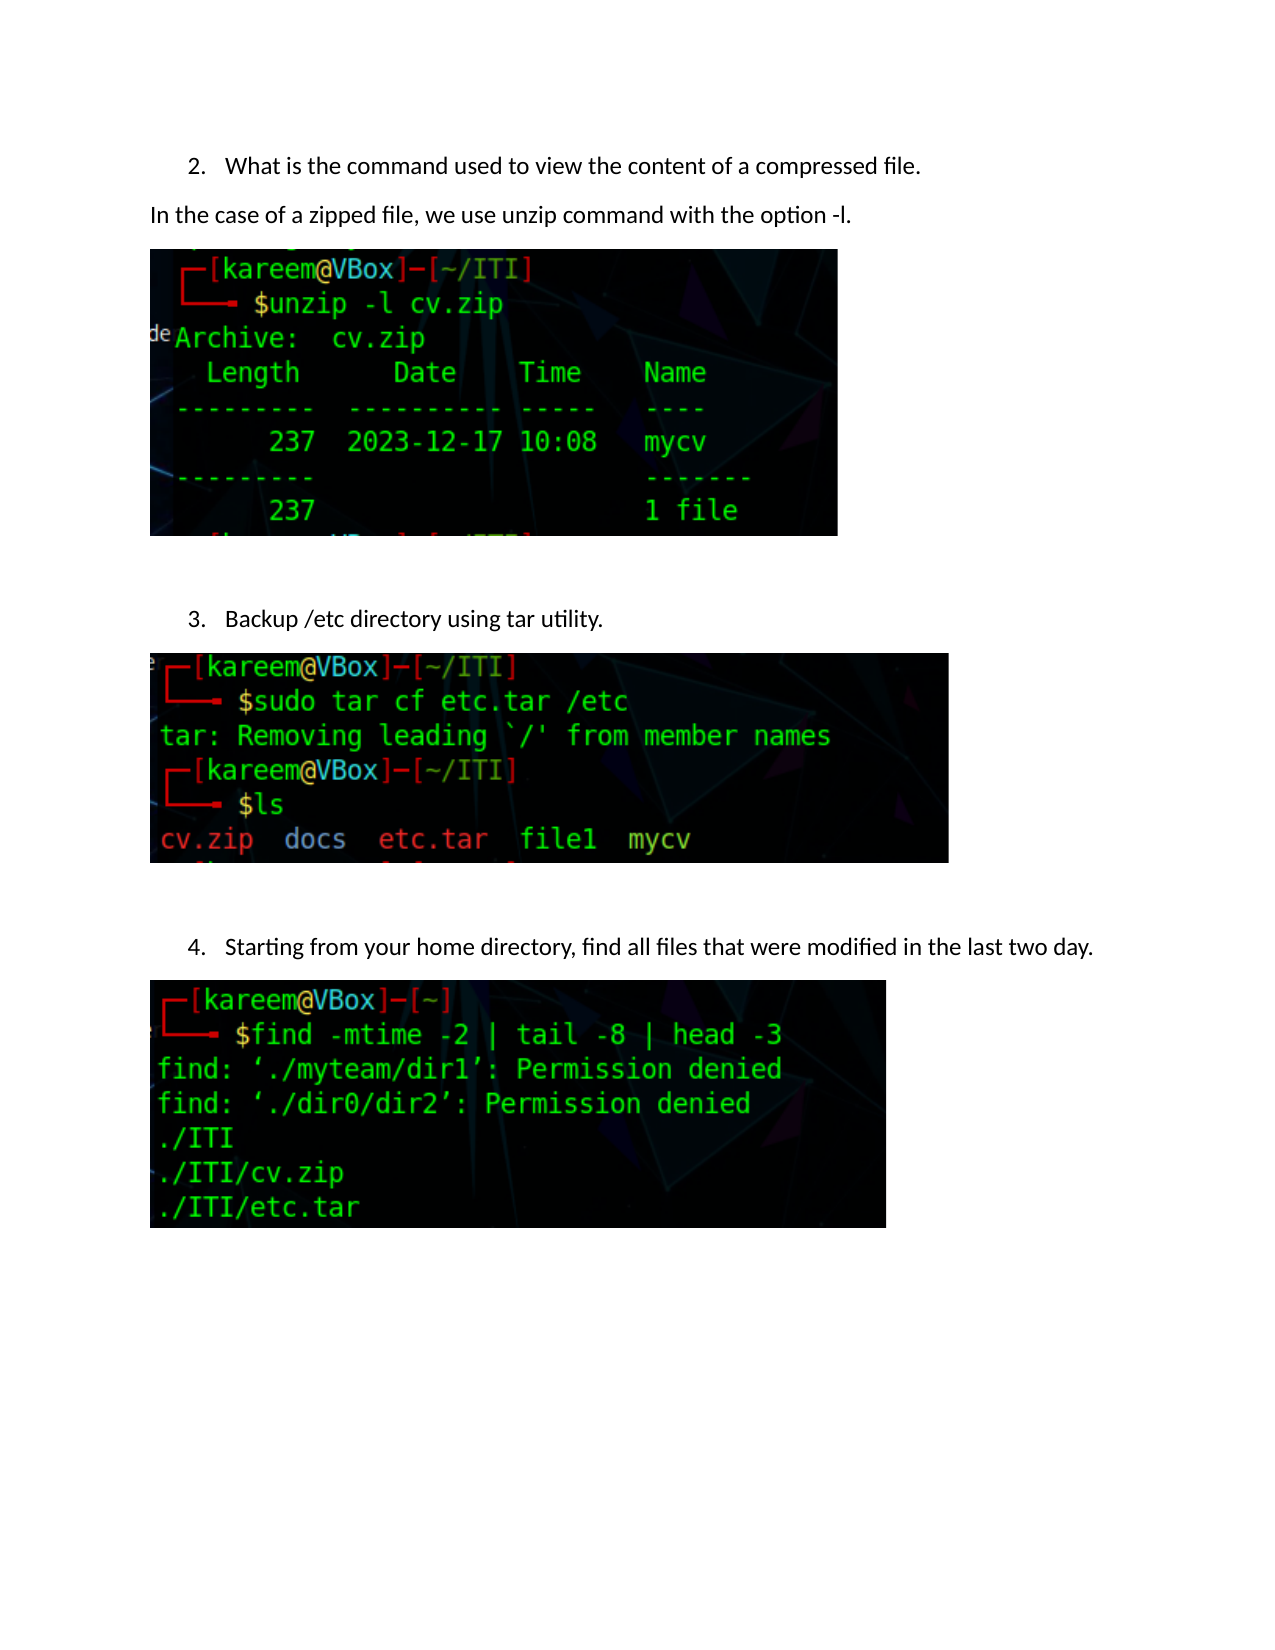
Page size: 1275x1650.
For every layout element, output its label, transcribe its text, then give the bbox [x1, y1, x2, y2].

picture [150, 249, 838, 536]
list What is the command used to view the content of a compressed file. [187, 150, 1125, 181]
picture [150, 980, 887, 1228]
list Starting from your home directory, find all files that were modified in the last two day. [187, 931, 1125, 962]
list Backup /etc directory using tar utility. [187, 604, 1125, 634]
picture [150, 653, 949, 863]
text In the case of a zipped file, we use unzip command with the option -l. [150, 199, 1125, 230]
